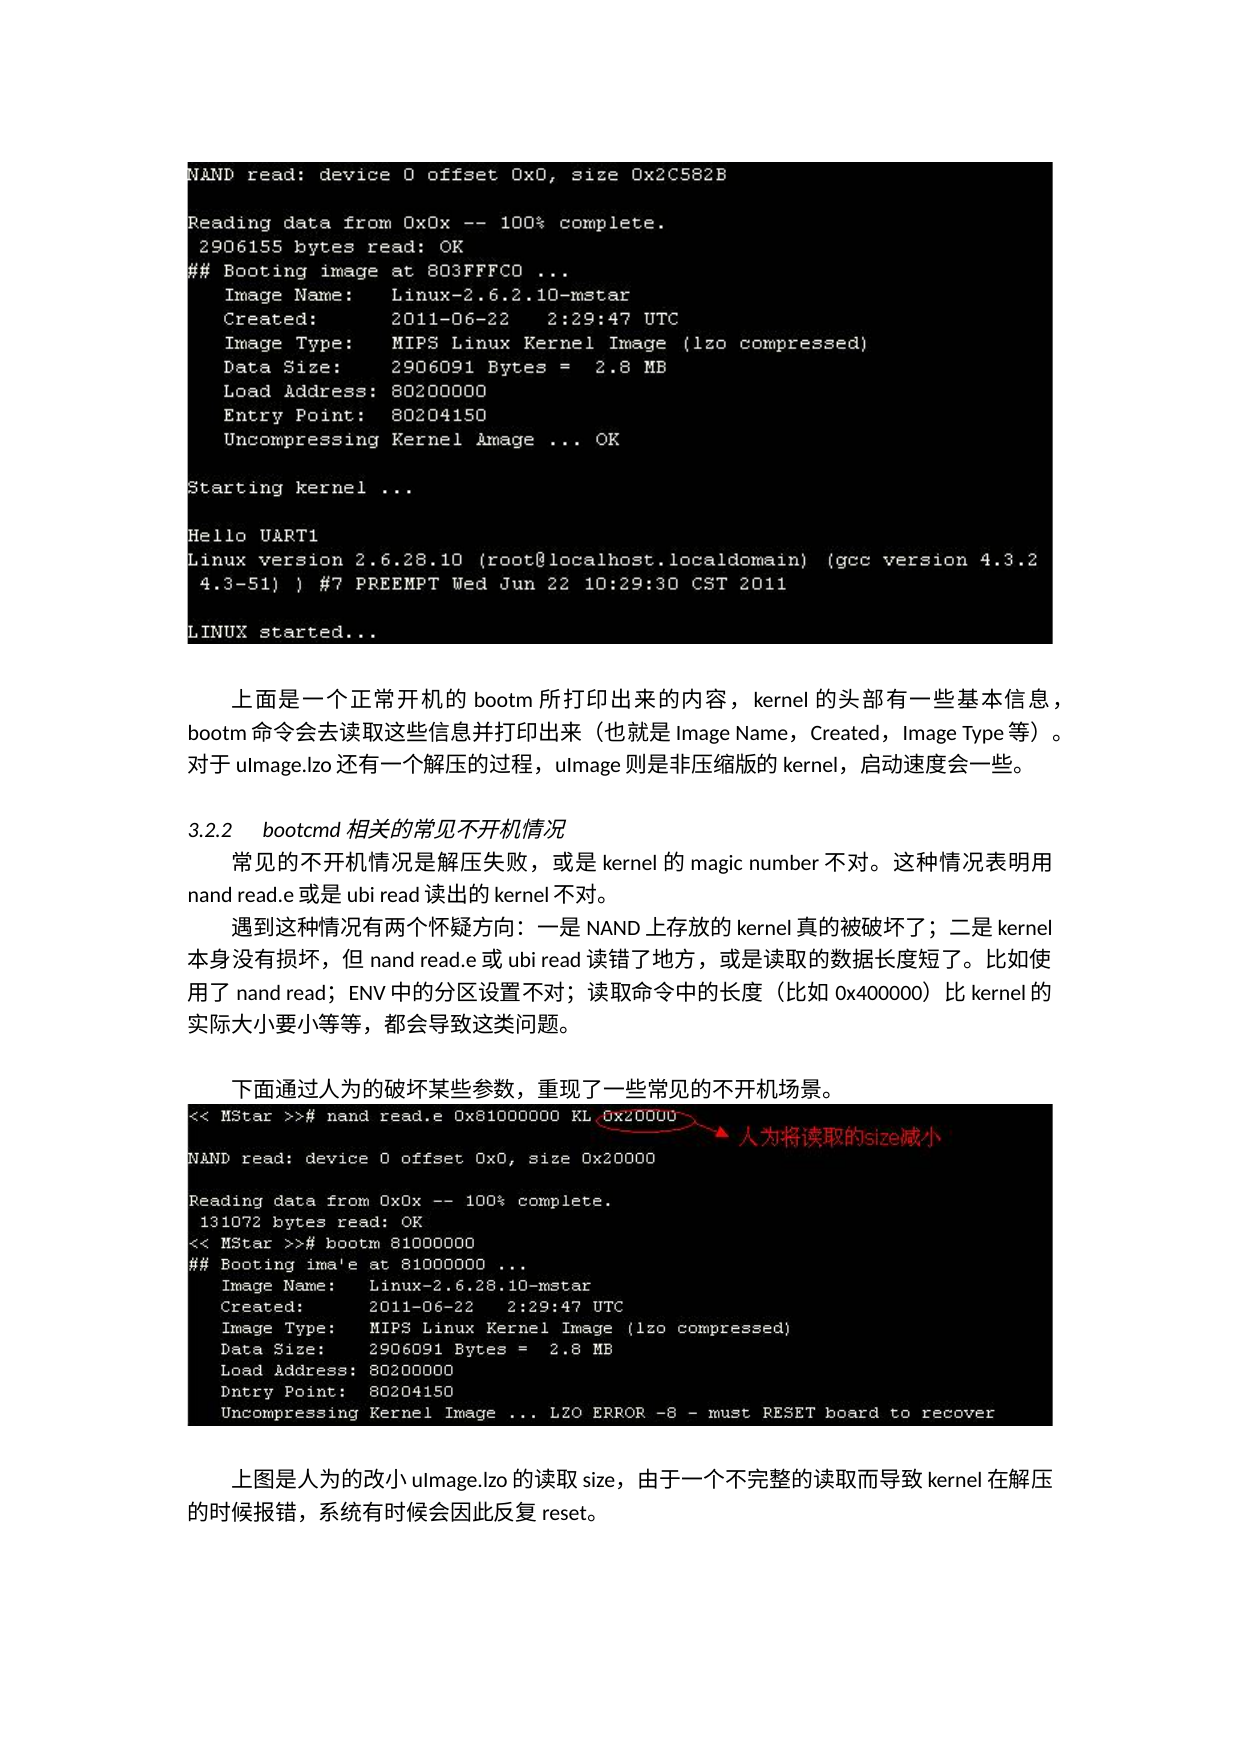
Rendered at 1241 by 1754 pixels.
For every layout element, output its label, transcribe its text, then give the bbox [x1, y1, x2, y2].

picture [187, 162, 1053, 644]
list bootcmd相关的常见不开机情况 [187, 812, 1053, 844]
text 常见的不开机情况是解压失败，或是kernel的magic number不对。这种情况表明用nand read.e或是ubi read读出的kernel不对。 [187, 844, 1053, 909]
picture [187, 1104, 1053, 1426]
text 下面通过人为的破坏某些参数，重现了一些常见的不开机场景。 [187, 1072, 1053, 1104]
text 遇到这种情况有两个怀疑方向：一是NAND上存放的kernel真的被破坏了；二是kernel本身没有损坏，但nand read.e或ubi read读错了地方，或是读取的数据长度短了。比如使用了nand read；ENV中的分区设置不对；读取命令中的长度（比如0x400000）比kernel的实际大小要小等等，都会导致这类问题。 [187, 909, 1053, 1039]
text 上面是一个正常开机的bootm所打印出来的内容，kernel的头部有一些基本信息，bootm命令会去读取这些信息并打印出来（也就是Image Name，Created，Image Type等）。对于uImage.lzo还有一个解压的过程，uImage则是非压缩版的kernel，启动速度会一些。 [187, 682, 1053, 779]
text 上图是人为的改小uImage.lzo的读取size，由于一个不完整的读取而导致kernel在解压的时候报错，系统有时候会因此反复reset。 [187, 1462, 1053, 1527]
